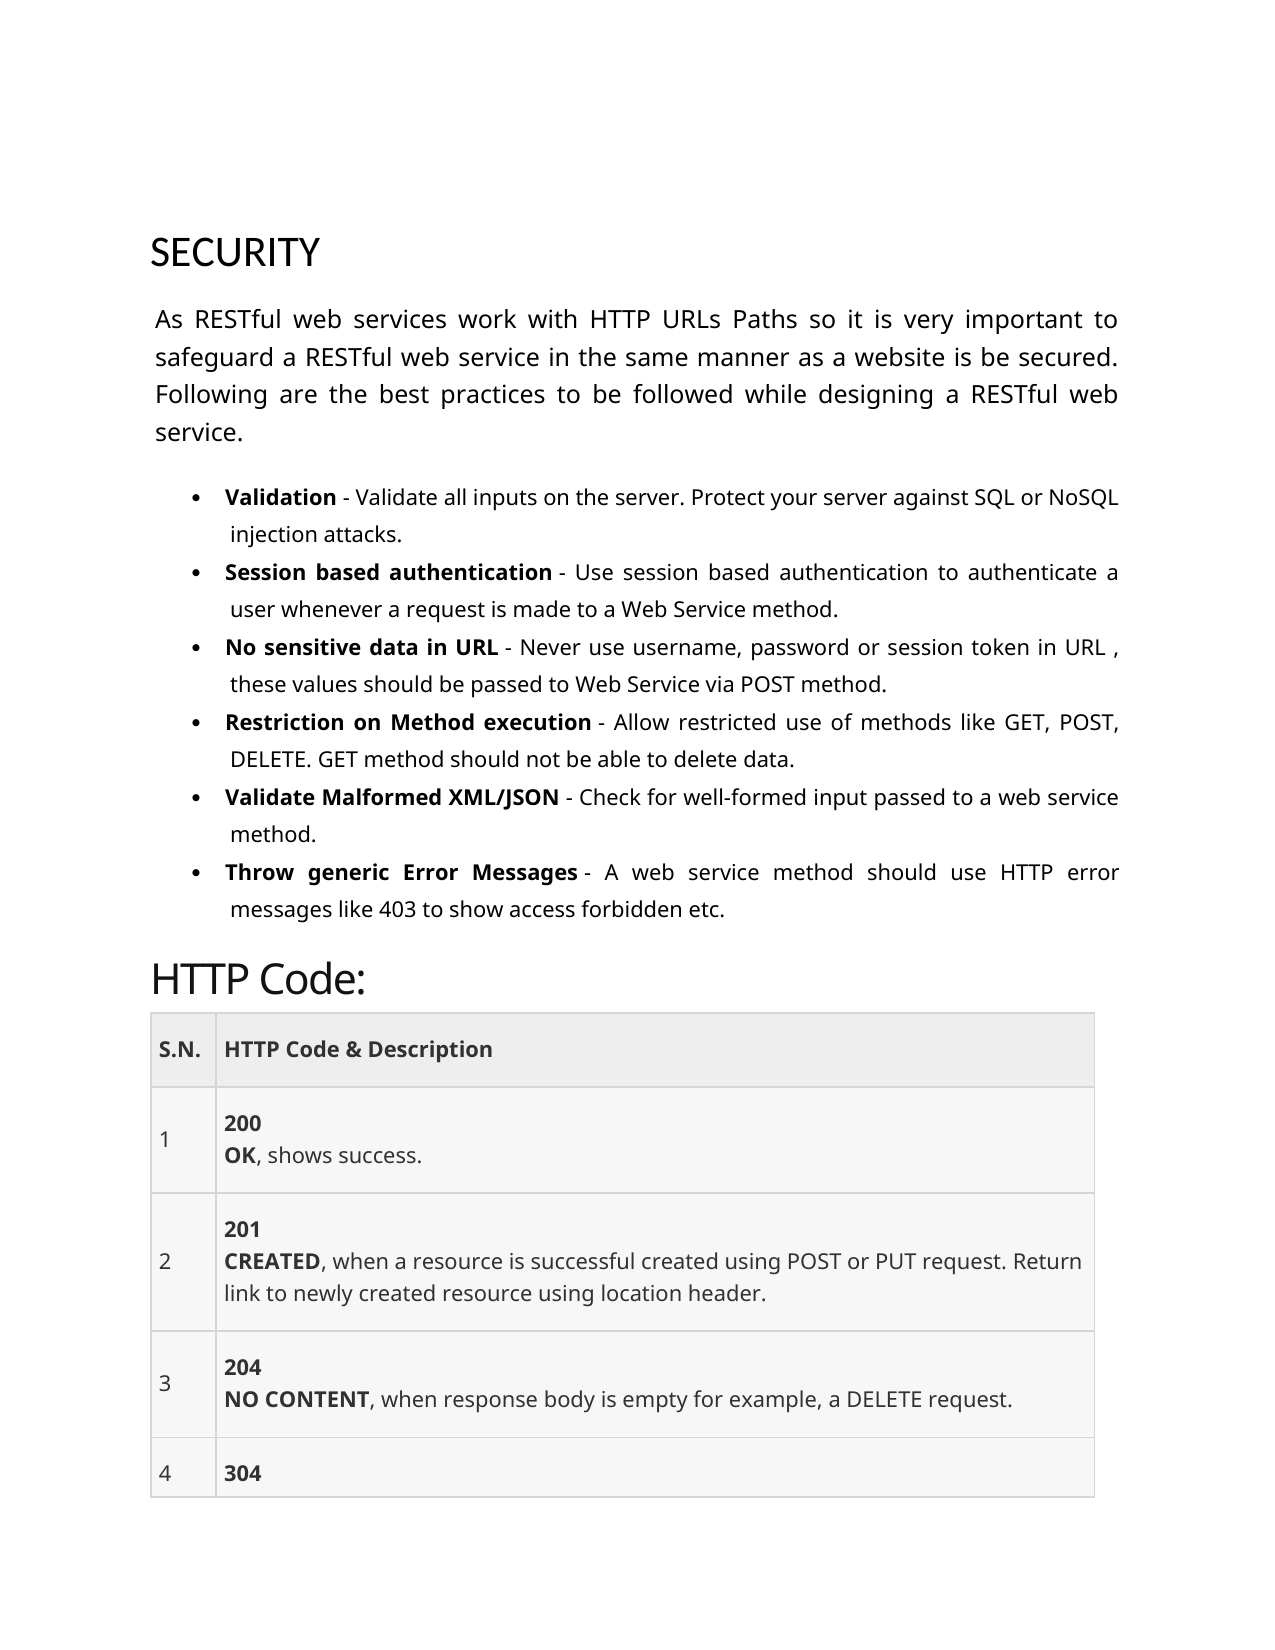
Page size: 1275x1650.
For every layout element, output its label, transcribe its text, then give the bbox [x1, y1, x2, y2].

subtitle HTTP Code: [150, 949, 1120, 1007]
list Throw generic Error Messages - A web service method should use HTTP error messages like 403 to show access forbidden etc. [192, 849, 1120, 924]
text SECURITY [150, 224, 1125, 278]
text As RESTful web services work with HTTP URLs Paths so it is very important to safeguard a RESTful web service in the same manner as a website is be secured. Following are the best practices to be followed while designing a RESTful web service. [155, 299, 1120, 449]
table_header S.N. [152, 1014, 215, 1086]
table_cell 204 NO CONTENT, when response body is empty for example, a DELETE request. [217, 1332, 1094, 1437]
table_header HTTP Code & Description [217, 1014, 1094, 1086]
list Validate Malformed XML/JSON - Check for well-formed input passed to a web service method. [192, 774, 1120, 849]
list Restriction on Method execution - Allow restricted use of methods like GET, POST, DELETE. GET method should not be able to delete data. [192, 699, 1120, 774]
list Validation - Validate all inputs on the server. Protect your server against SQL or NoSQL injection attacks. [192, 474, 1120, 549]
table_cell 1 [152, 1088, 215, 1192]
table_cell 201 CREATED, when a resource is successful created using POST or PUT request. Return link to newly created resource using location header. [217, 1194, 1094, 1330]
table_cell 200 OK, shows success. [217, 1088, 1094, 1192]
table_cell 2 [152, 1194, 215, 1330]
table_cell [217, 1438, 1094, 1496]
list No sensitive data in URL - Never use username, password or session token in URL , these values should be passed to Web Service via POST method. [192, 624, 1120, 699]
list Session based authentication - Use session based authentication to authenticate a user whenever a request is made to a Web Service method. [192, 549, 1120, 624]
table_cell 3 [152, 1332, 215, 1437]
table_cell 4 [152, 1438, 215, 1496]
